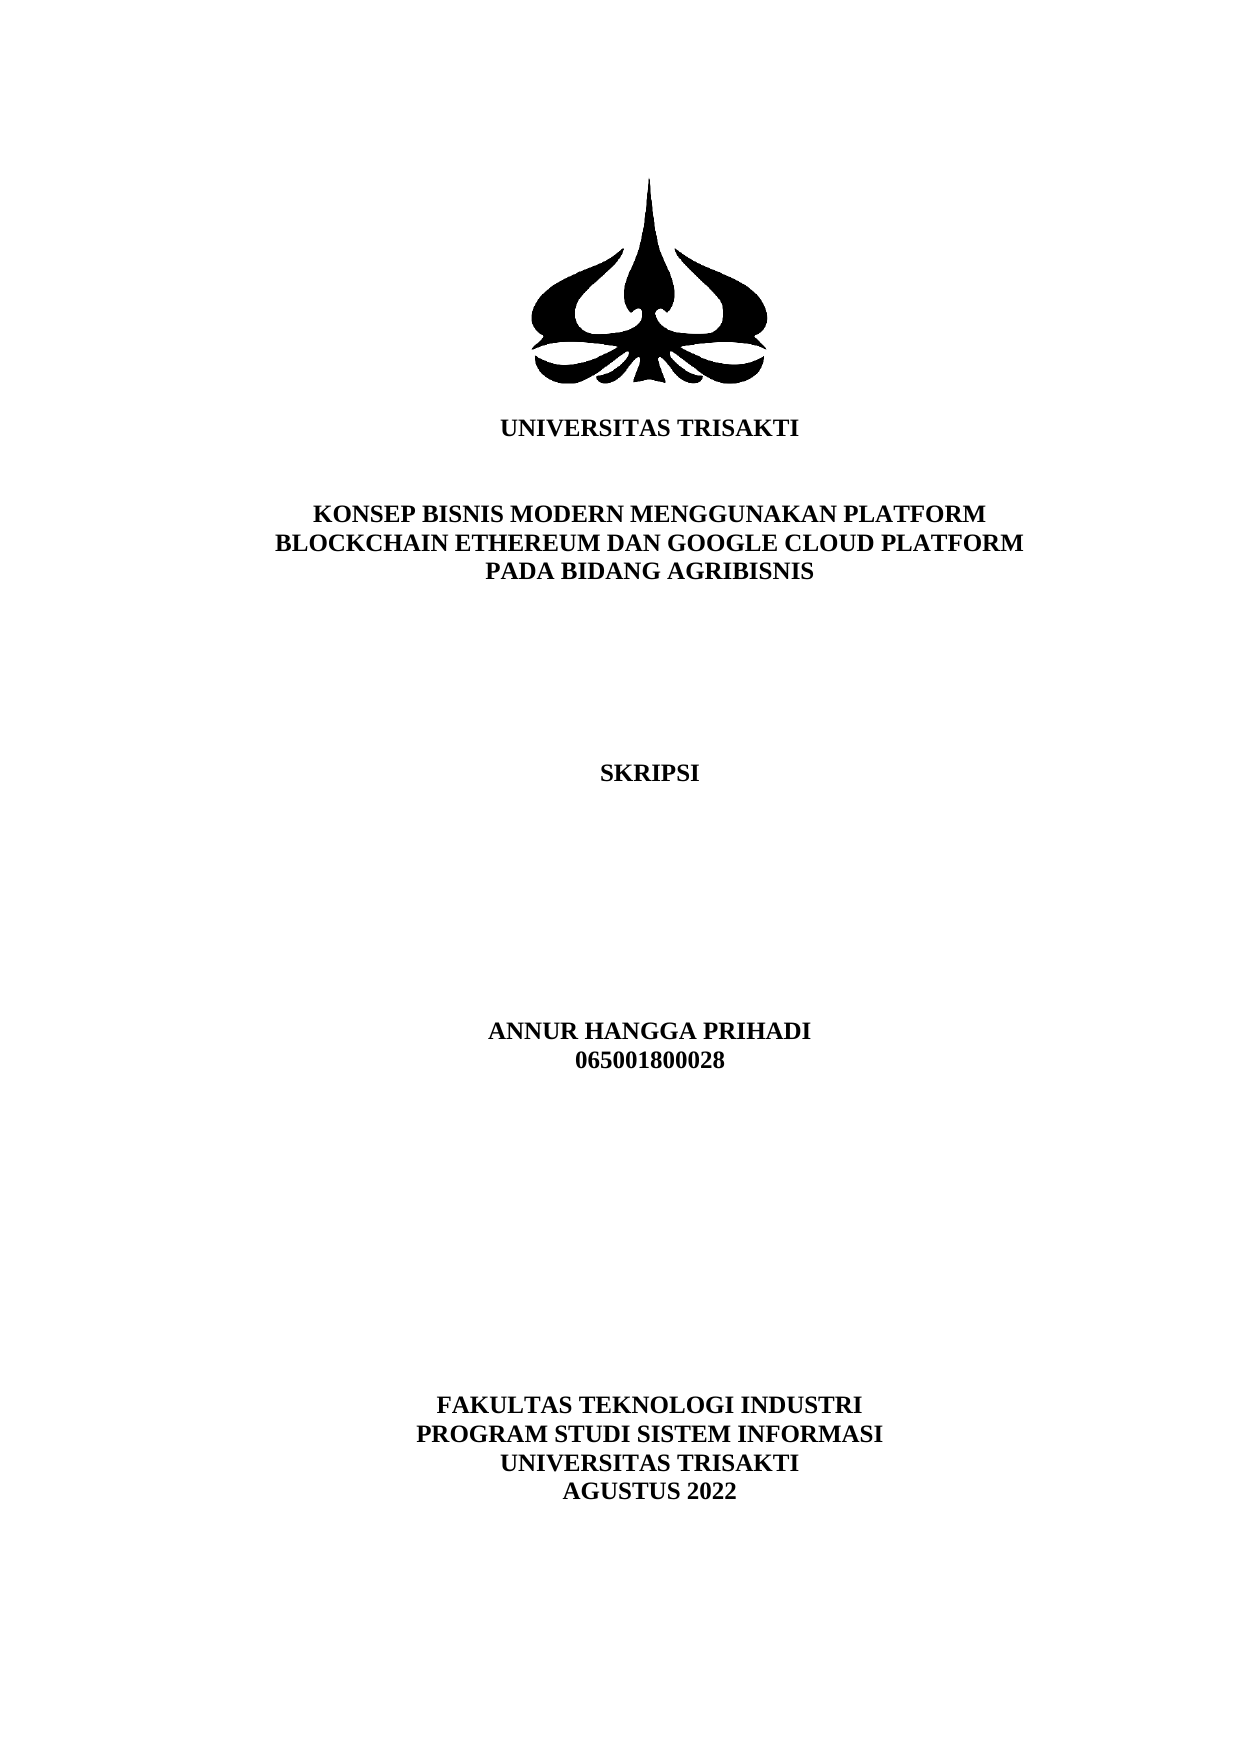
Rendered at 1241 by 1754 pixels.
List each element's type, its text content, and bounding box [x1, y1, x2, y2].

text UNIVERSITAS TRISAKTI [236, 413, 1063, 441]
text ANNUR HANGGA PRIHADI [236, 1016, 1063, 1045]
text SKRIPSI [236, 758, 1063, 786]
text PROGRAM STUDI SISTEM INFORMASI [236, 1419, 1063, 1448]
text AGUSTUS 2022 [236, 1476, 1063, 1505]
text PADA BIDANG AGRIBISNIS [236, 556, 1063, 585]
text UNIVERSITAS TRISAKTI [236, 1448, 1063, 1476]
text 065001800028 [236, 1045, 1063, 1074]
text FAKULTAS TEKNOLOGI INDUSTRI [236, 1390, 1063, 1419]
picture [531, 177, 768, 384]
text KONSEP BISNIS MODERN MENGGUNAKAN PLATFORM BLOCKCHAIN ETHEREUM DAN GOOGLE CLOUD PLATFORM [236, 499, 1063, 556]
